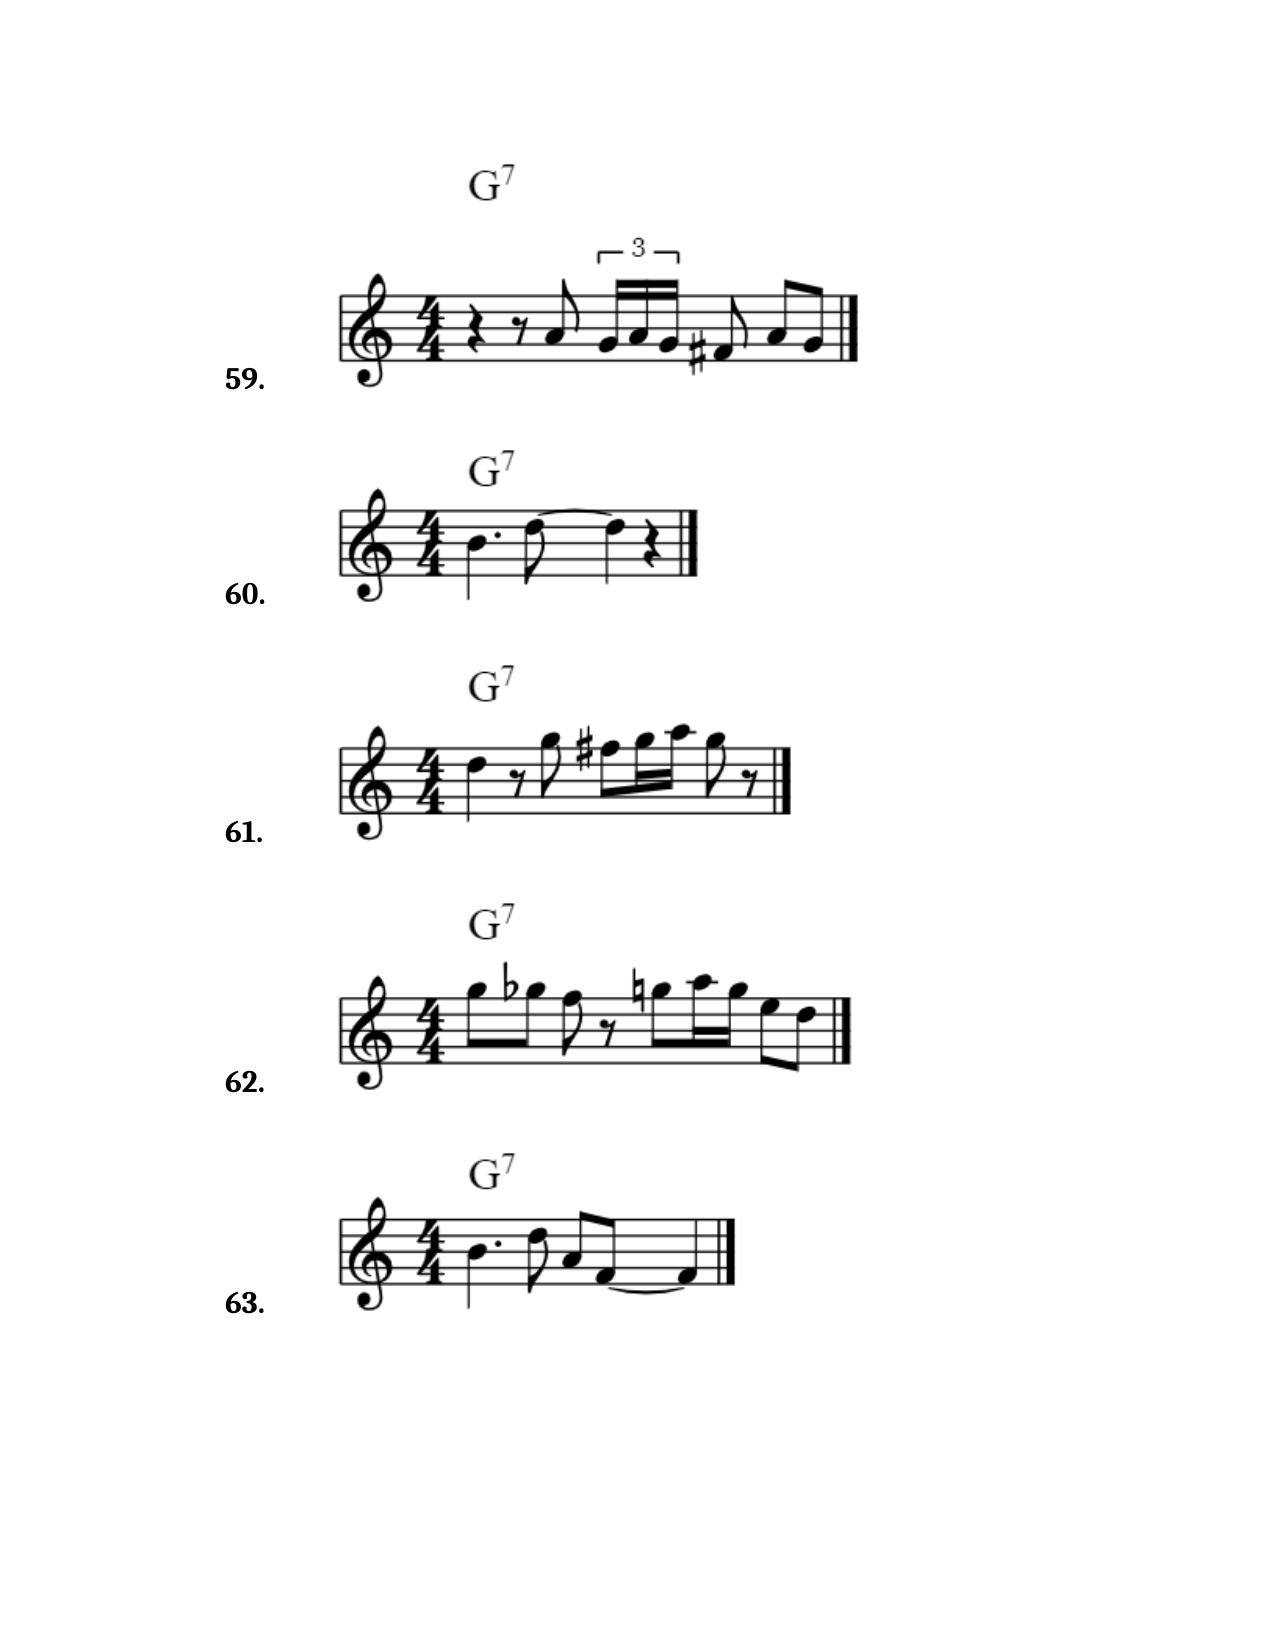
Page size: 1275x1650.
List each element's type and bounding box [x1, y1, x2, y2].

picture [337, 650, 794, 843]
picture [337, 1138, 738, 1314]
picture [337, 888, 853, 1093]
picture [337, 435, 700, 605]
picture [337, 150, 861, 390]
